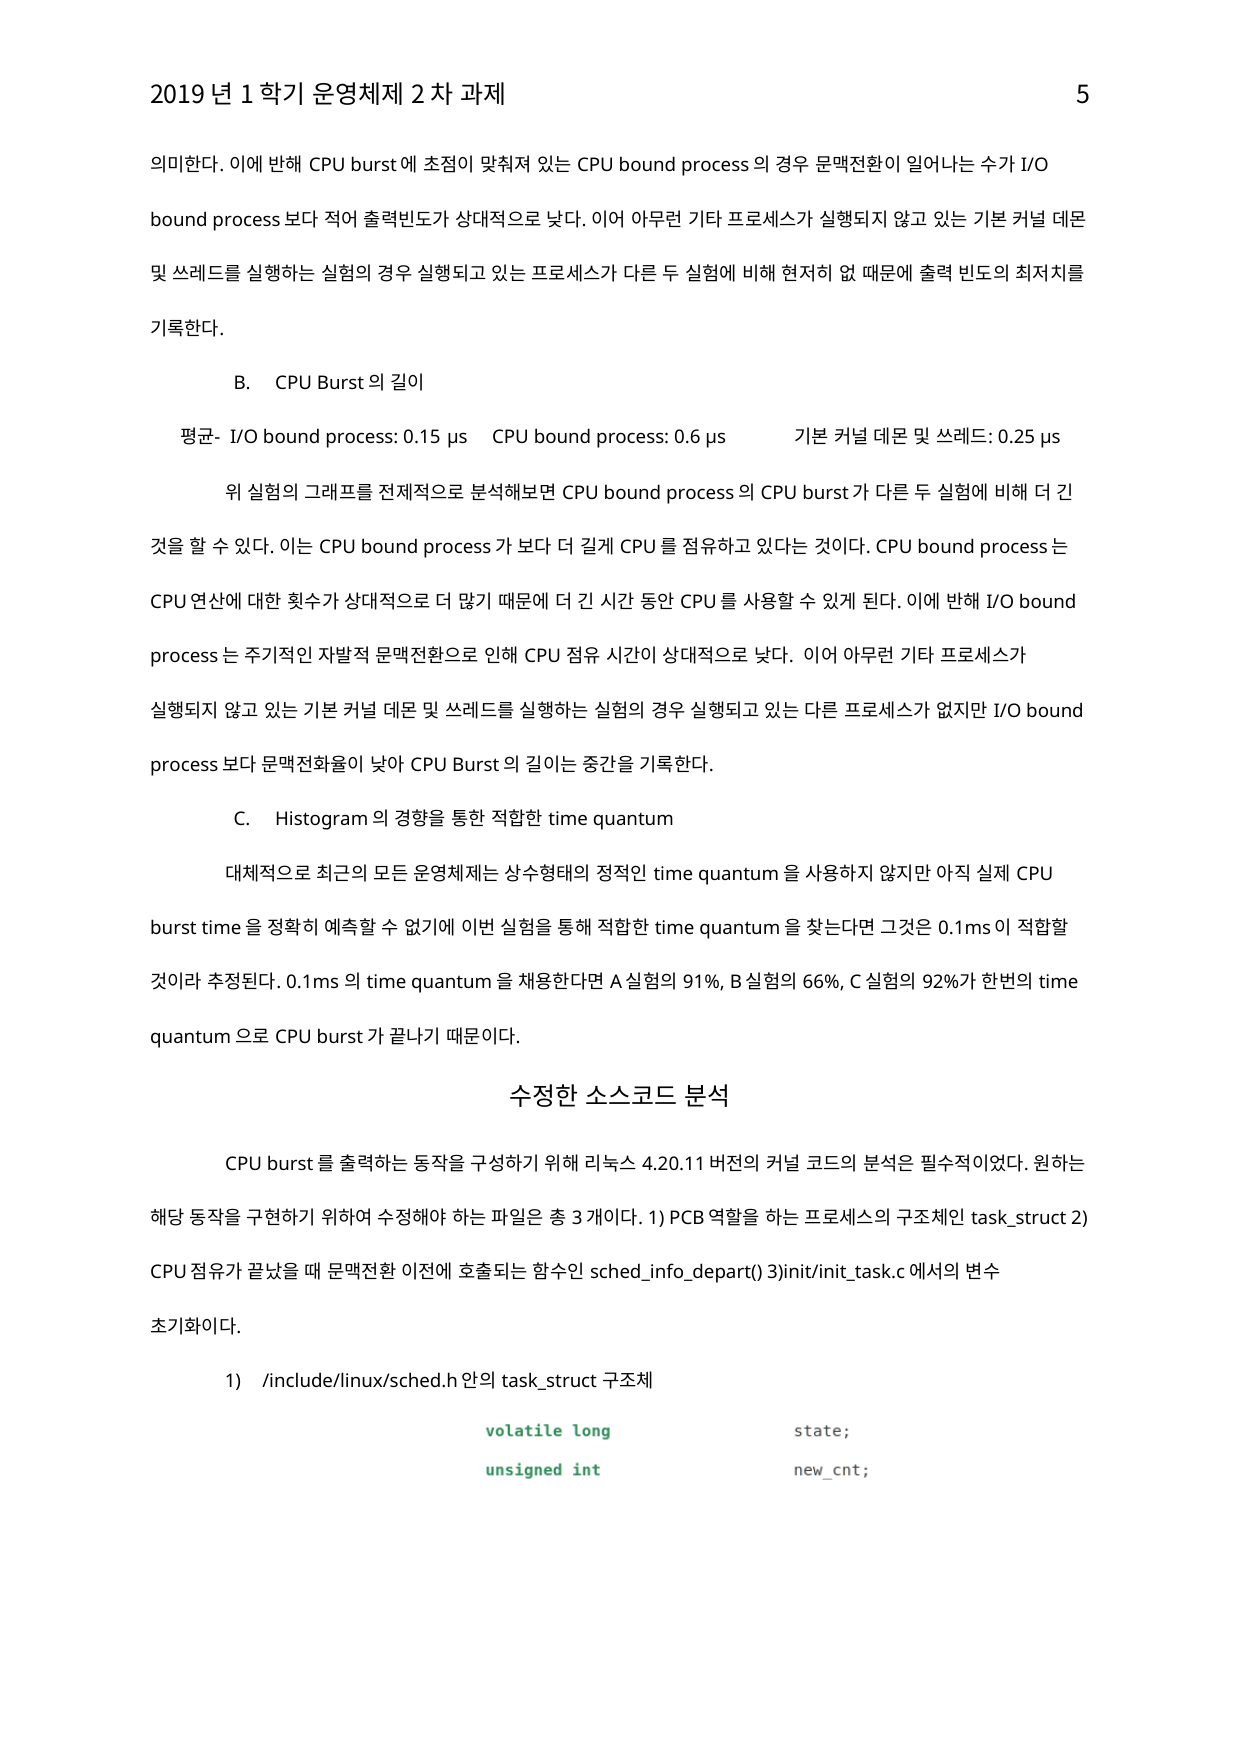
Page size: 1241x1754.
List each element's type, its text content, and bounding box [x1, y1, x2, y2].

text 평균- I/O bound process: 0.15 μs CPU bound process: 0.6 μs 기본 커널 데몬 및 쓰레드: 0.25 μs [150, 422, 1090, 449]
text 위 실험의 그래프를 전제적으로 분석해보면 CPU bound process의 CPU burst가 다른 두 실험에 비해 더 긴 것을 할 수 있다. 이는 CPU bound process가 보다 더 길게 CPU를 점유하고 있다는 것이다. CPU bound process는 CPU연산에 대한 횟수가 상대적으로 더 많기 때문에 더 긴 시간 동안 CPU를 사용할 수 있게 된다. 이에 반해 I/O bound process는 주기적인 자발적 문맥전환으로 인해 CPU 점유 시간이 상대적으로 낮다. 이어 아무런 기타 프로세스가 실행되지 않고 있는 기본 커널 데몬 및 쓰레드를 실행하는 실험의 경우 실행되고 있는 다른 프로세스가 없지만 I/O bound process보다 문맥전화율이 낮아 CPU Burst의 길이는 중간을 기록한다. [150, 478, 1090, 777]
text 대체적으로 최근의 모든 운영체제는 상수형태의 정적인 time quantum을 사용하지 않지만 아직 실제 CPU burst time을 정확히 예측할 수 없기에 이번 실험을 통해 적합한 time quantum을 찾는다면 그것은 0.1ms이 적합할 것이라 추정된다. 0.1ms 의 time quantum을 채용한다면 A실험의 91%, B실험의 66%, C실험의 92%가 한번의 time quantum으로 CPU burst가 끝나기 때문이다. [150, 858, 1090, 1049]
list CPU Burst의 길이 [233, 367, 1090, 395]
text CPU burst를 출력하는 동작을 구성하기 위해 리눅스 4.20.11버전의 커널 코드의 분석은 필수적이었다. 원하는 해당 동작을 구현하기 위하여 수정해야 하는 파일은 총 3개이다. 1) PCB역할을 하는 프로세스의 구조체인 task_struct 2) CPU점유가 끝났을 때 문맥전환 이전에 호출되는 함수인 sched_info_depart() 3)init/init_task.c에서의 변수 초기화이다. [150, 1148, 1090, 1339]
list Histogram의 경향을 통한 적합한 time quantum [233, 804, 1090, 831]
picture [478, 1420, 874, 1483]
list /include/linux/sched.h안의 task_struct 구조체 [224, 1366, 1090, 1393]
text 수정한 소스코드 분석 [150, 1076, 1090, 1112]
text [150, 150, 1090, 340]
